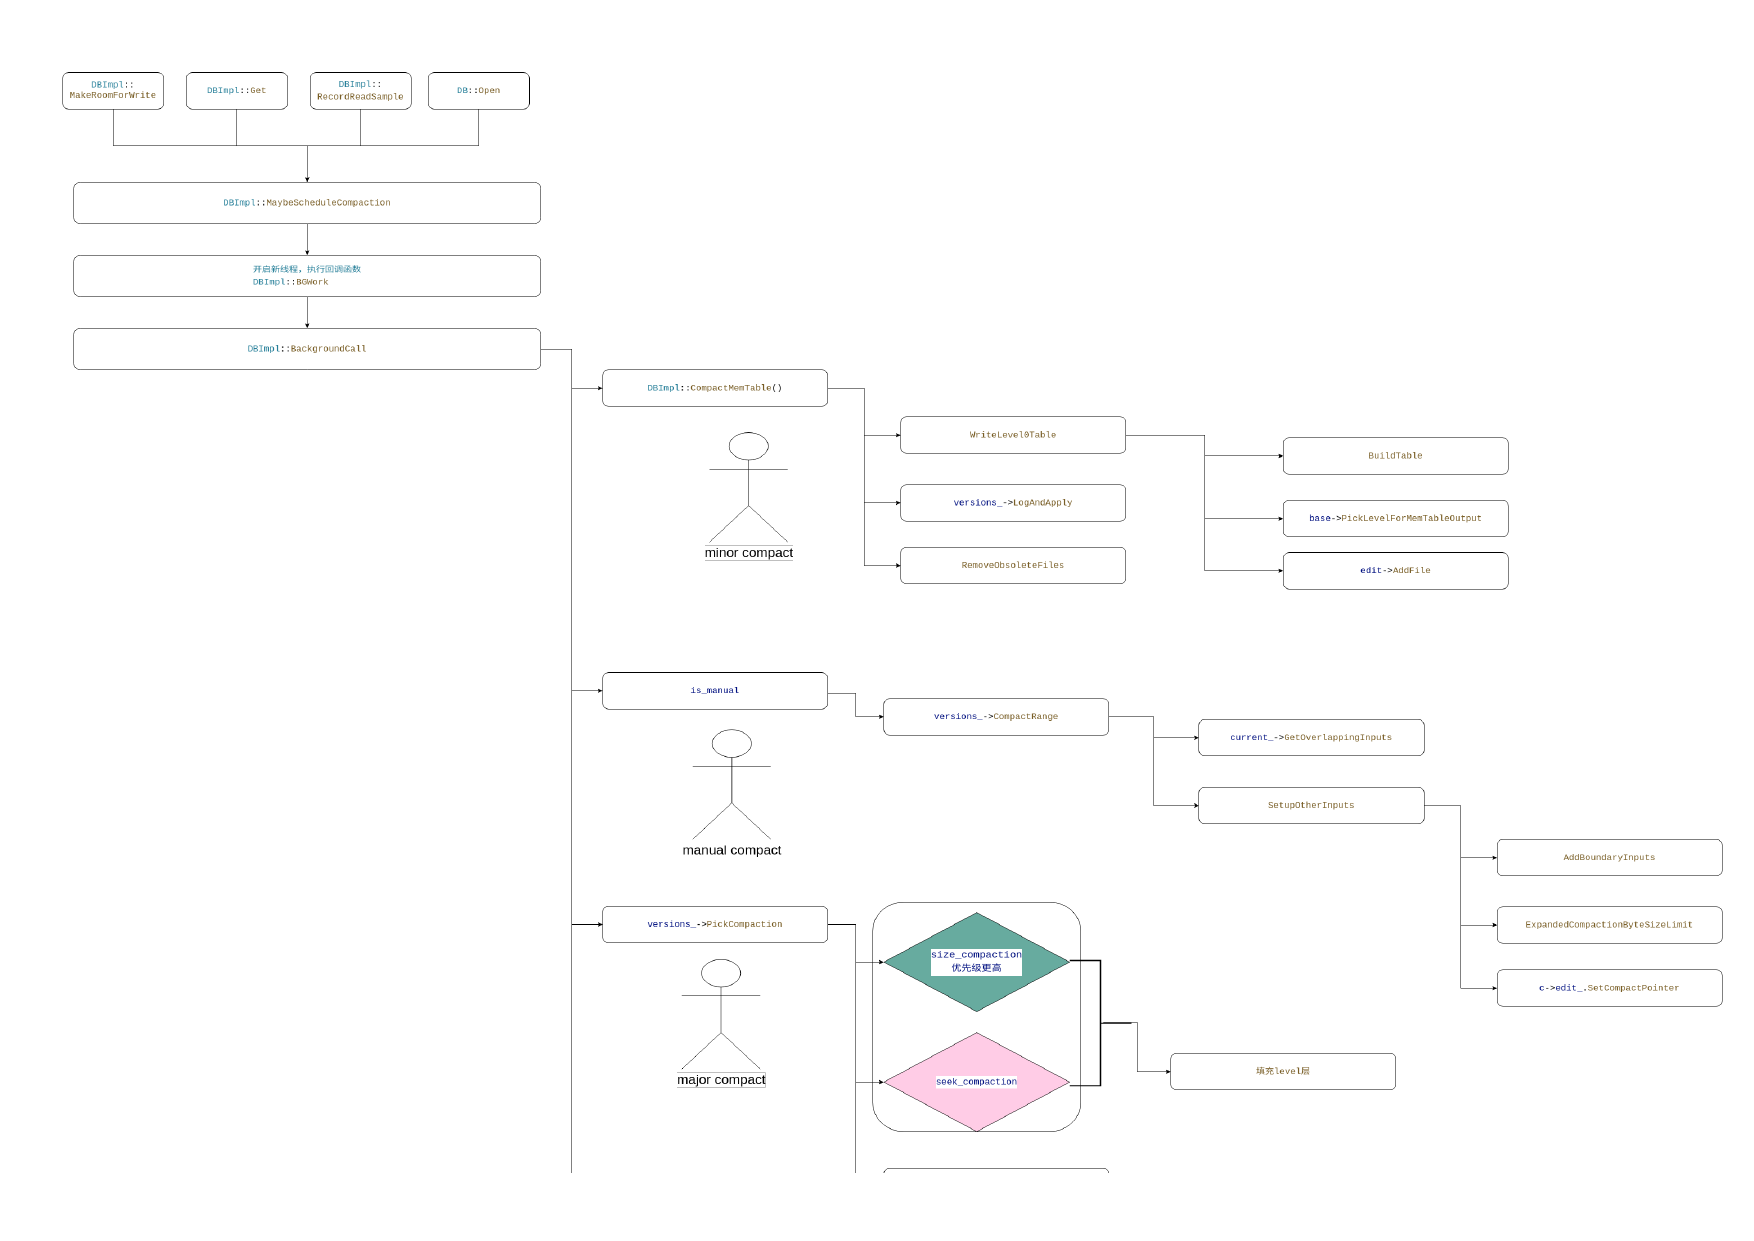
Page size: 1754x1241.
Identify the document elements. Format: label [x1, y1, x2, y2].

picture [59, 67, 1733, 1173]
